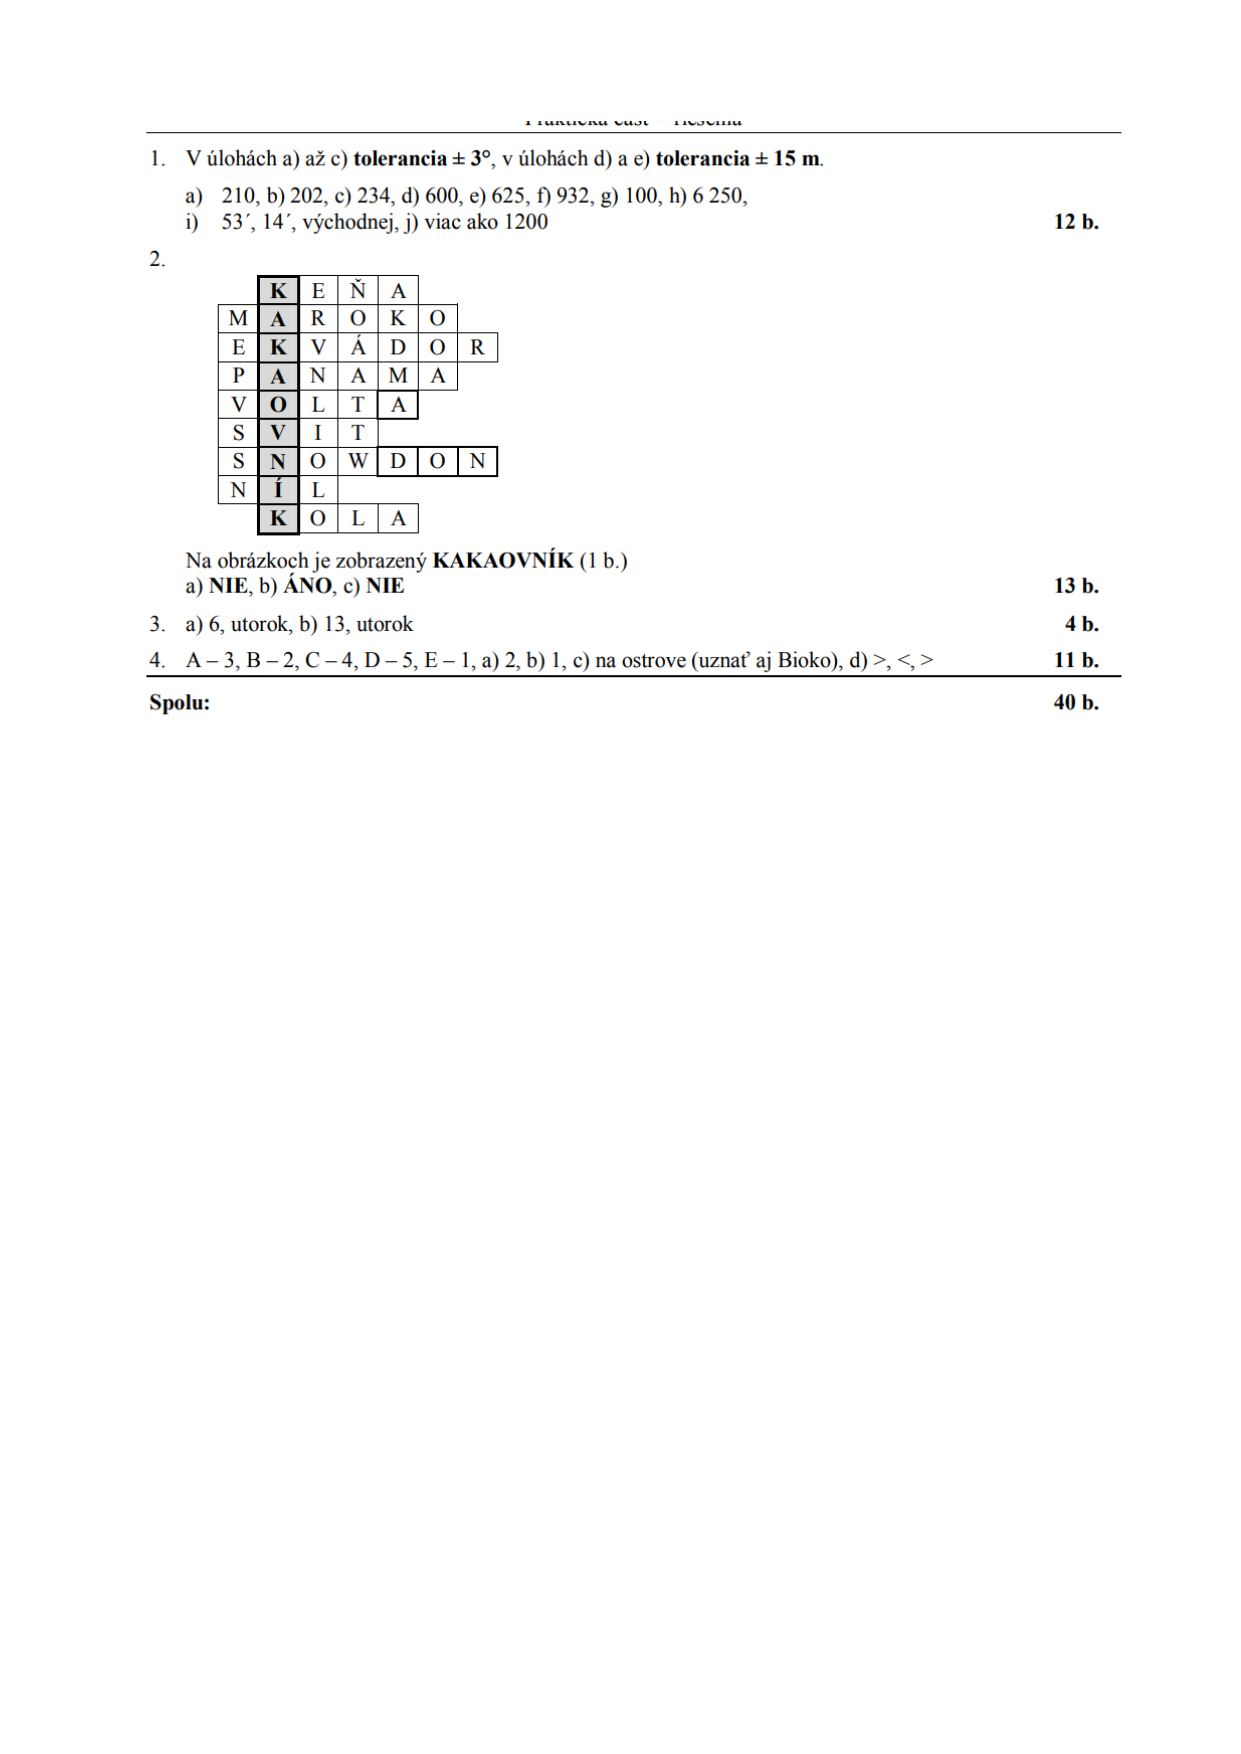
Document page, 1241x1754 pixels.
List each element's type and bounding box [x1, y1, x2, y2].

picture [75, 121, 1161, 761]
